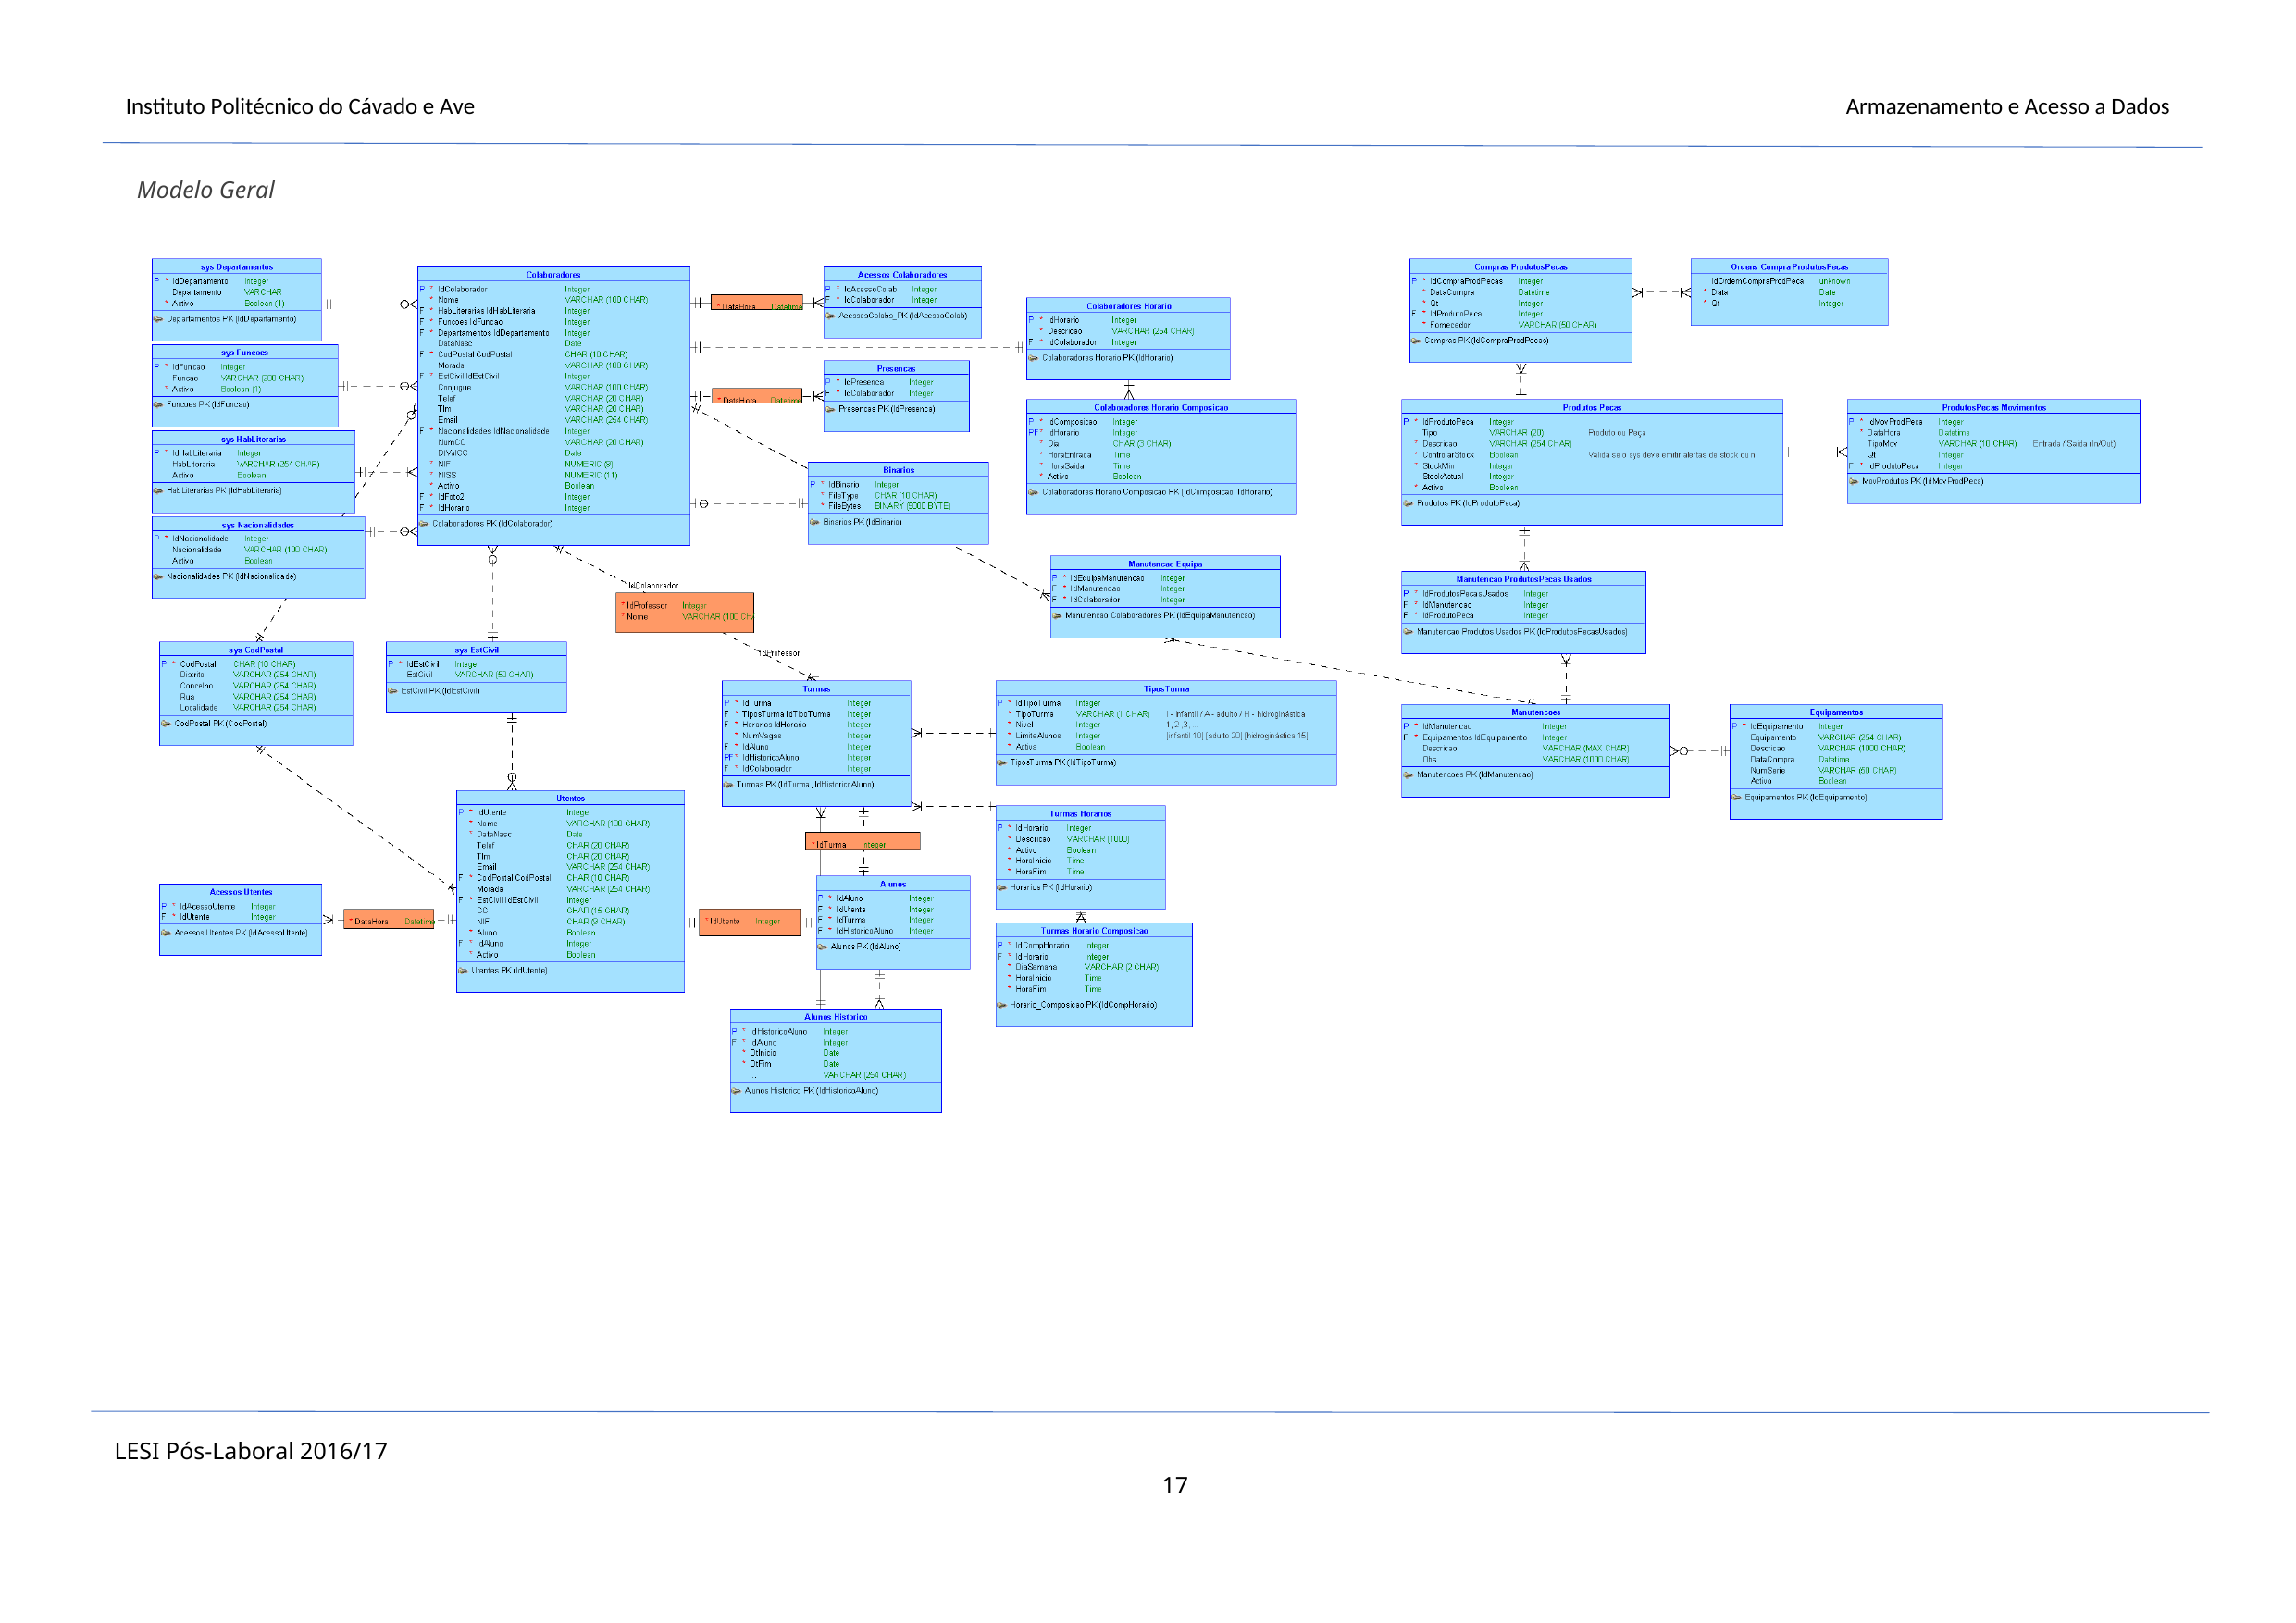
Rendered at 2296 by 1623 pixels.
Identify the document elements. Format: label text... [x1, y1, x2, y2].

picture [136, 251, 2156, 1131]
subtitle Modelo Geral [137, 174, 2159, 205]
